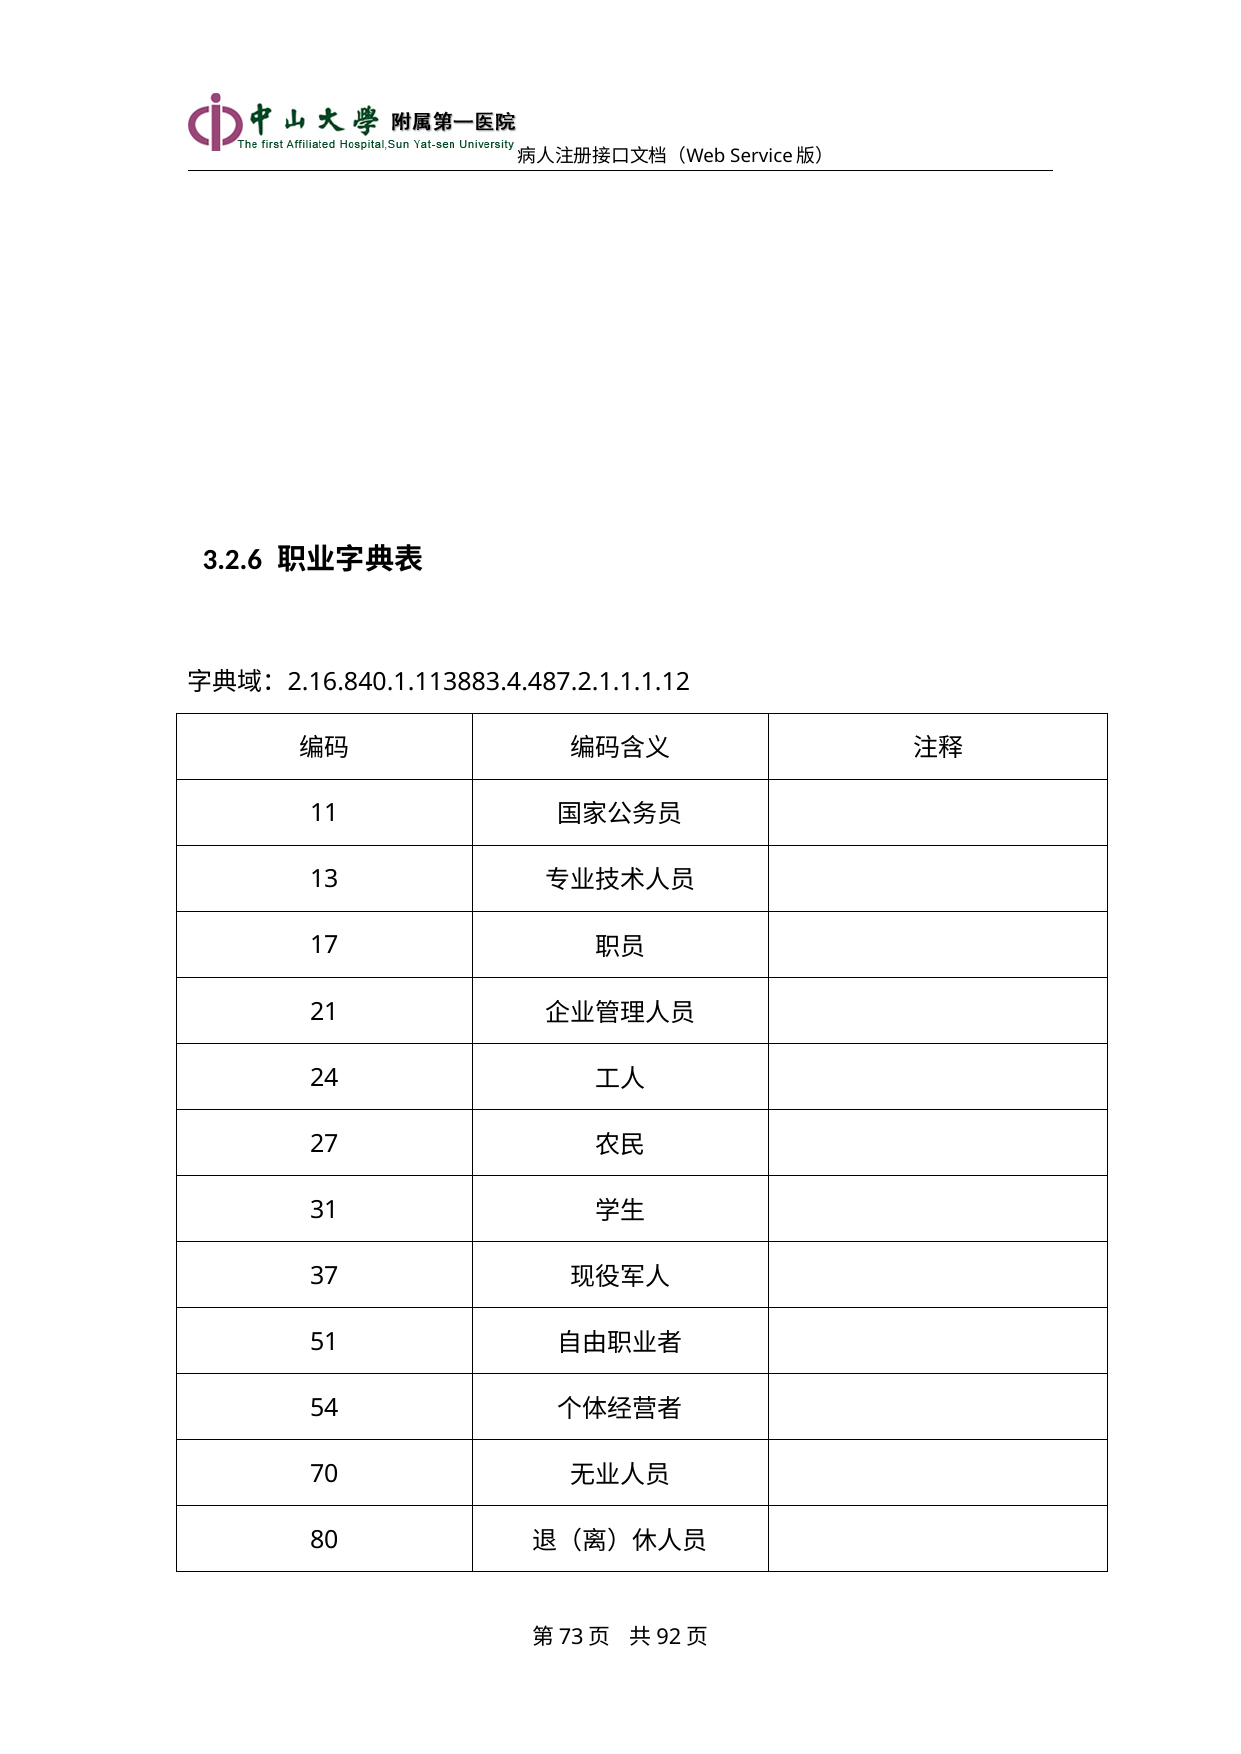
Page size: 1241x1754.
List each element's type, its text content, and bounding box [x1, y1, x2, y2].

table_cell [769, 1506, 1107, 1571]
table_header 编码含义 [473, 714, 768, 778]
table_cell 学生 [473, 1176, 768, 1241]
table_cell [769, 978, 1107, 1043]
table_cell [769, 1176, 1107, 1241]
picture [187, 88, 518, 162]
table_cell [769, 1374, 1107, 1439]
subtitle 职业字典表 [202, 524, 1053, 589]
table_cell [769, 846, 1107, 911]
table_cell 国家公务员 [473, 780, 768, 844]
table_cell 现役军人 [473, 1242, 768, 1307]
table_cell 31 [177, 1176, 472, 1241]
table_cell [769, 912, 1107, 977]
table_cell 21 [177, 978, 472, 1043]
table_cell [769, 1110, 1107, 1175]
table_cell 11 [177, 780, 472, 844]
table_cell 工人 [473, 1044, 768, 1109]
table_cell 37 [177, 1242, 472, 1307]
text 字典域：2.16.840.1.113883.4.487.2.1.1.1.12 [187, 647, 1053, 712]
table_cell 职员 [473, 912, 768, 977]
table_cell [769, 1044, 1107, 1109]
table_cell 农民 [473, 1110, 768, 1175]
table_cell 个体经营者 [473, 1374, 768, 1439]
table_cell 专业技术人员 [473, 846, 768, 911]
table_cell 企业管理人员 [473, 978, 768, 1043]
table_cell [769, 1440, 1107, 1505]
table_cell 27 [177, 1110, 472, 1175]
table_cell 17 [177, 912, 472, 977]
table_cell 70 [177, 1440, 472, 1505]
table_cell 无业人员 [473, 1440, 768, 1505]
table_cell [769, 1242, 1107, 1307]
table_cell 自由职业者 [473, 1308, 768, 1373]
table_cell 51 [177, 1308, 472, 1373]
table_header 编码 [177, 714, 472, 778]
table_header 注释 [769, 714, 1107, 778]
table_cell 24 [177, 1044, 472, 1109]
table_cell [769, 780, 1107, 844]
table_cell 54 [177, 1374, 472, 1439]
table_cell 退（离）休人员 [473, 1506, 768, 1571]
table_cell [769, 1308, 1107, 1373]
table_cell 13 [177, 846, 472, 911]
table_cell 80 [177, 1506, 472, 1571]
